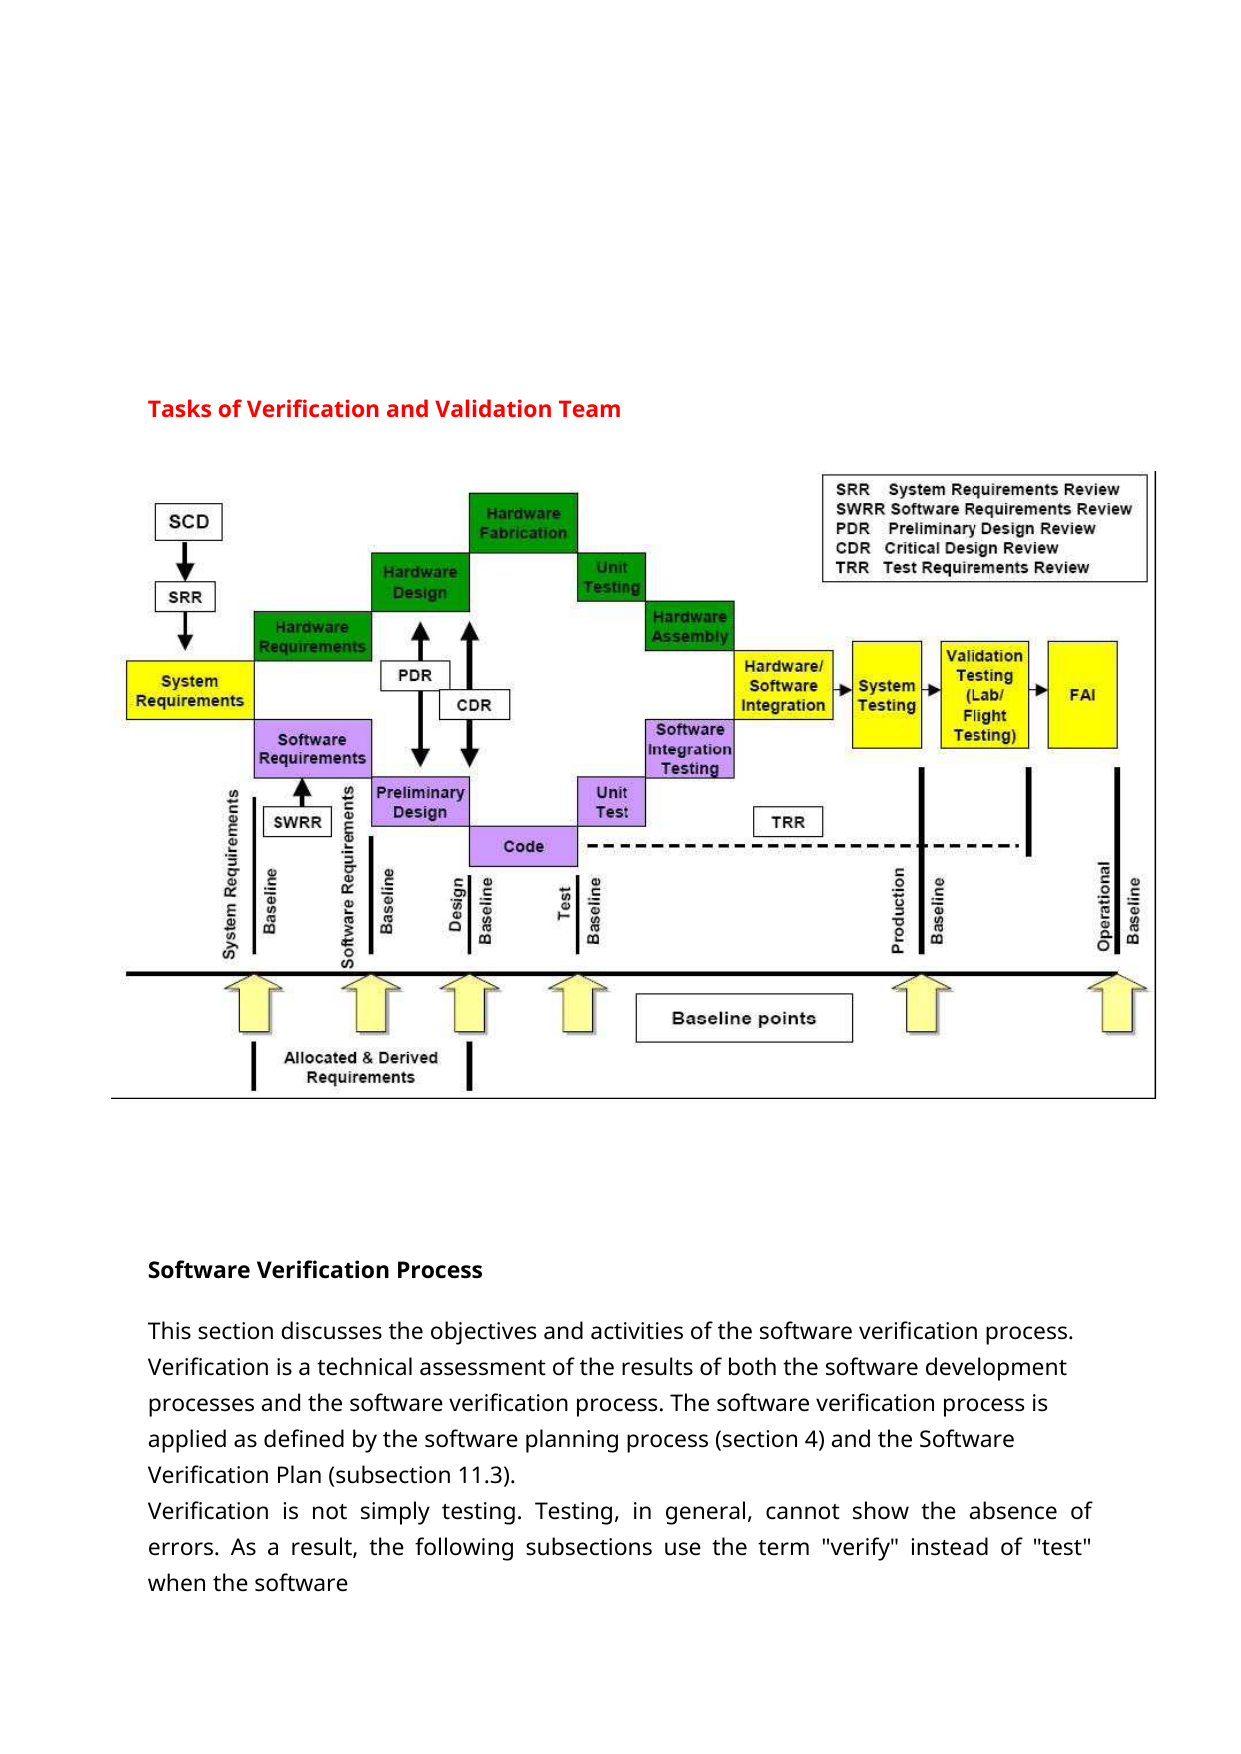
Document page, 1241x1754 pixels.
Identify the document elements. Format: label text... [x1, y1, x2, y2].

text applied as defined by the software planning process (section 4) and the Software [148, 1423, 1093, 1454]
text processes and the software verification process. The software verification process is [148, 1387, 1093, 1418]
picture [111, 471, 1157, 1099]
text Verification is a technical assessment of the results of both the software development [148, 1351, 1093, 1382]
text Verification Plan (subsection 11.3). [148, 1459, 1093, 1490]
text Software Verification Process [148, 1254, 1093, 1285]
text Tasks of Verification and Validation Team [148, 393, 1093, 425]
text Verification is not simply testing. Testing, in general, cannot show the absence of errors. As a result, the following subsections use the term "verify" instead of "test" when the software [148, 1495, 1093, 1598]
text This section discusses the objectives and activities of the software verification process. [148, 1315, 1093, 1347]
